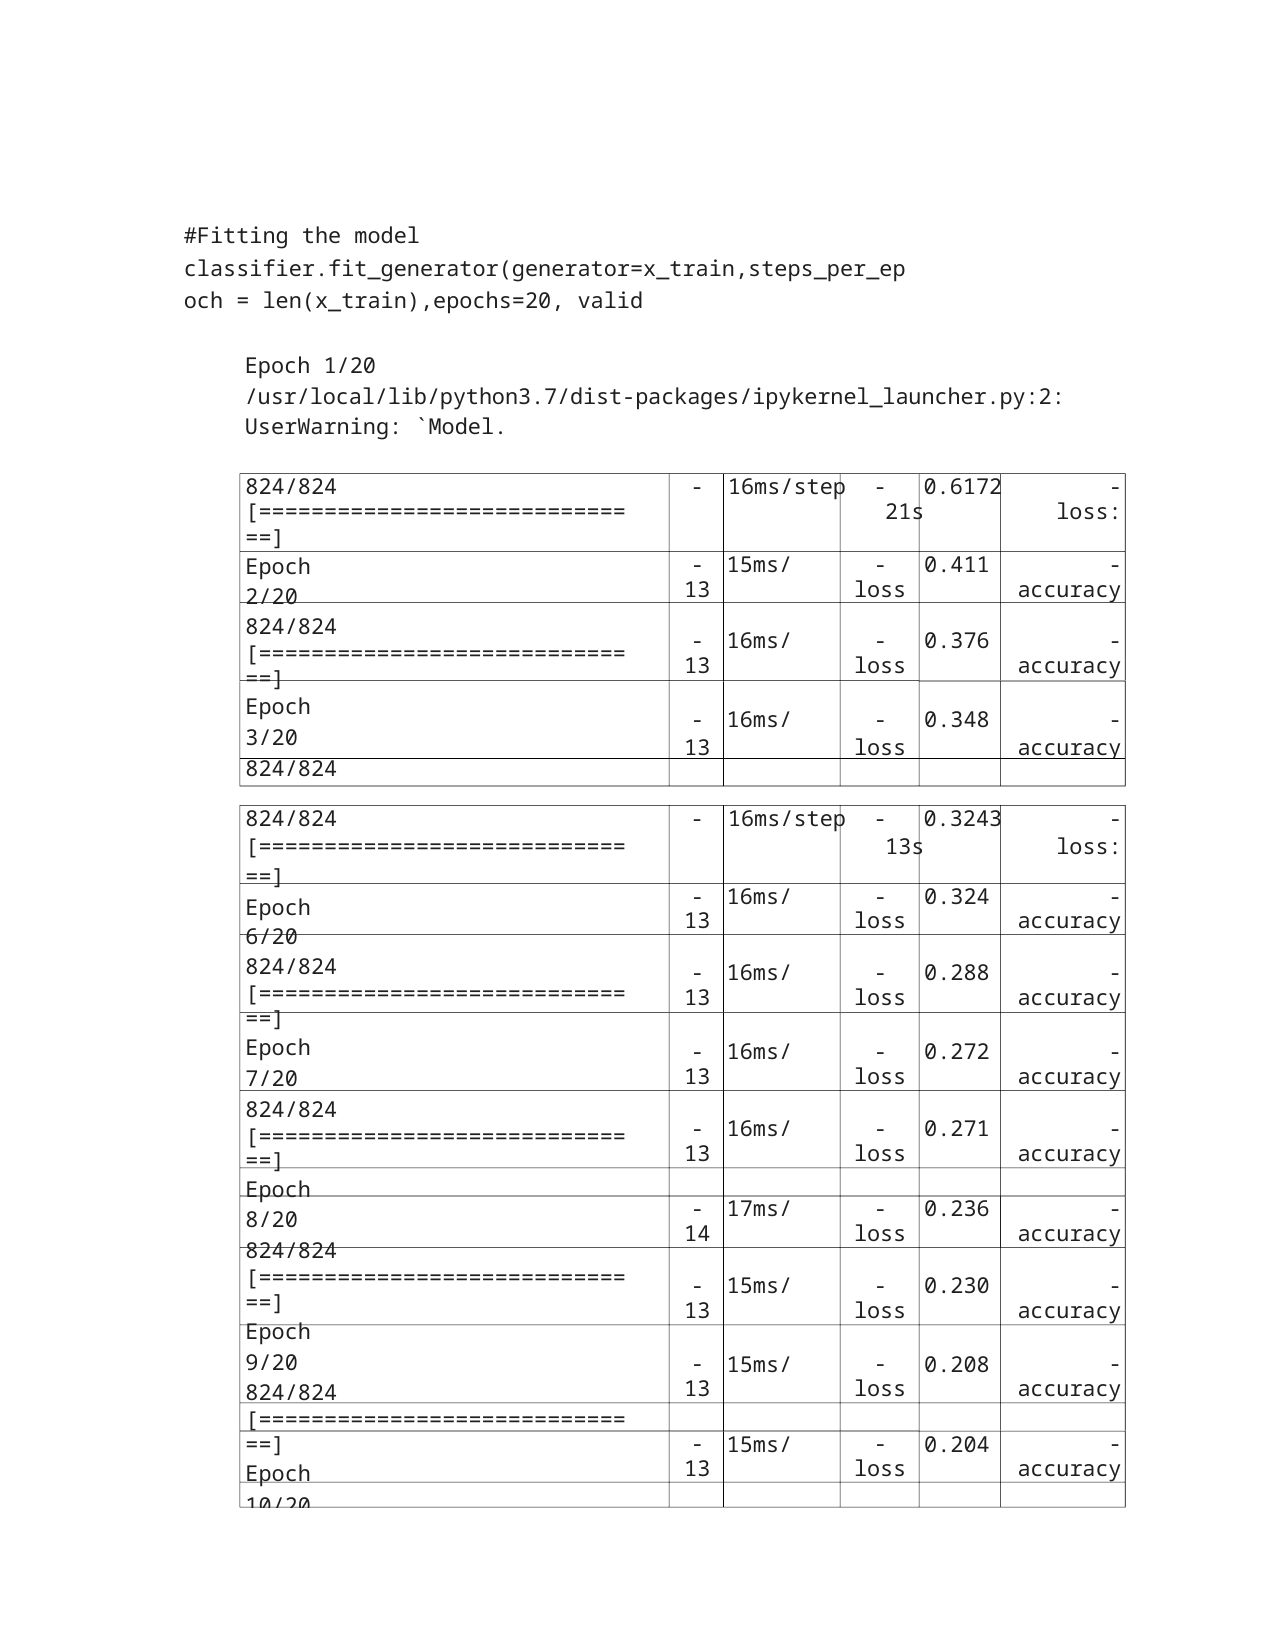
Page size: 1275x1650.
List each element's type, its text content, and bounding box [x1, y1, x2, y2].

text /usr/local/lib/python3.7/dist-packages/ipykernel_launcher.py:2: UserWarning: `Model. [244, 381, 1137, 441]
text Epoch 1/20 [244, 350, 1137, 380]
text #Fitting the model classifier.fit_generator(generator=x_train,steps_per_epoch = len(x_train),epochs=20, valid [183, 221, 906, 314]
